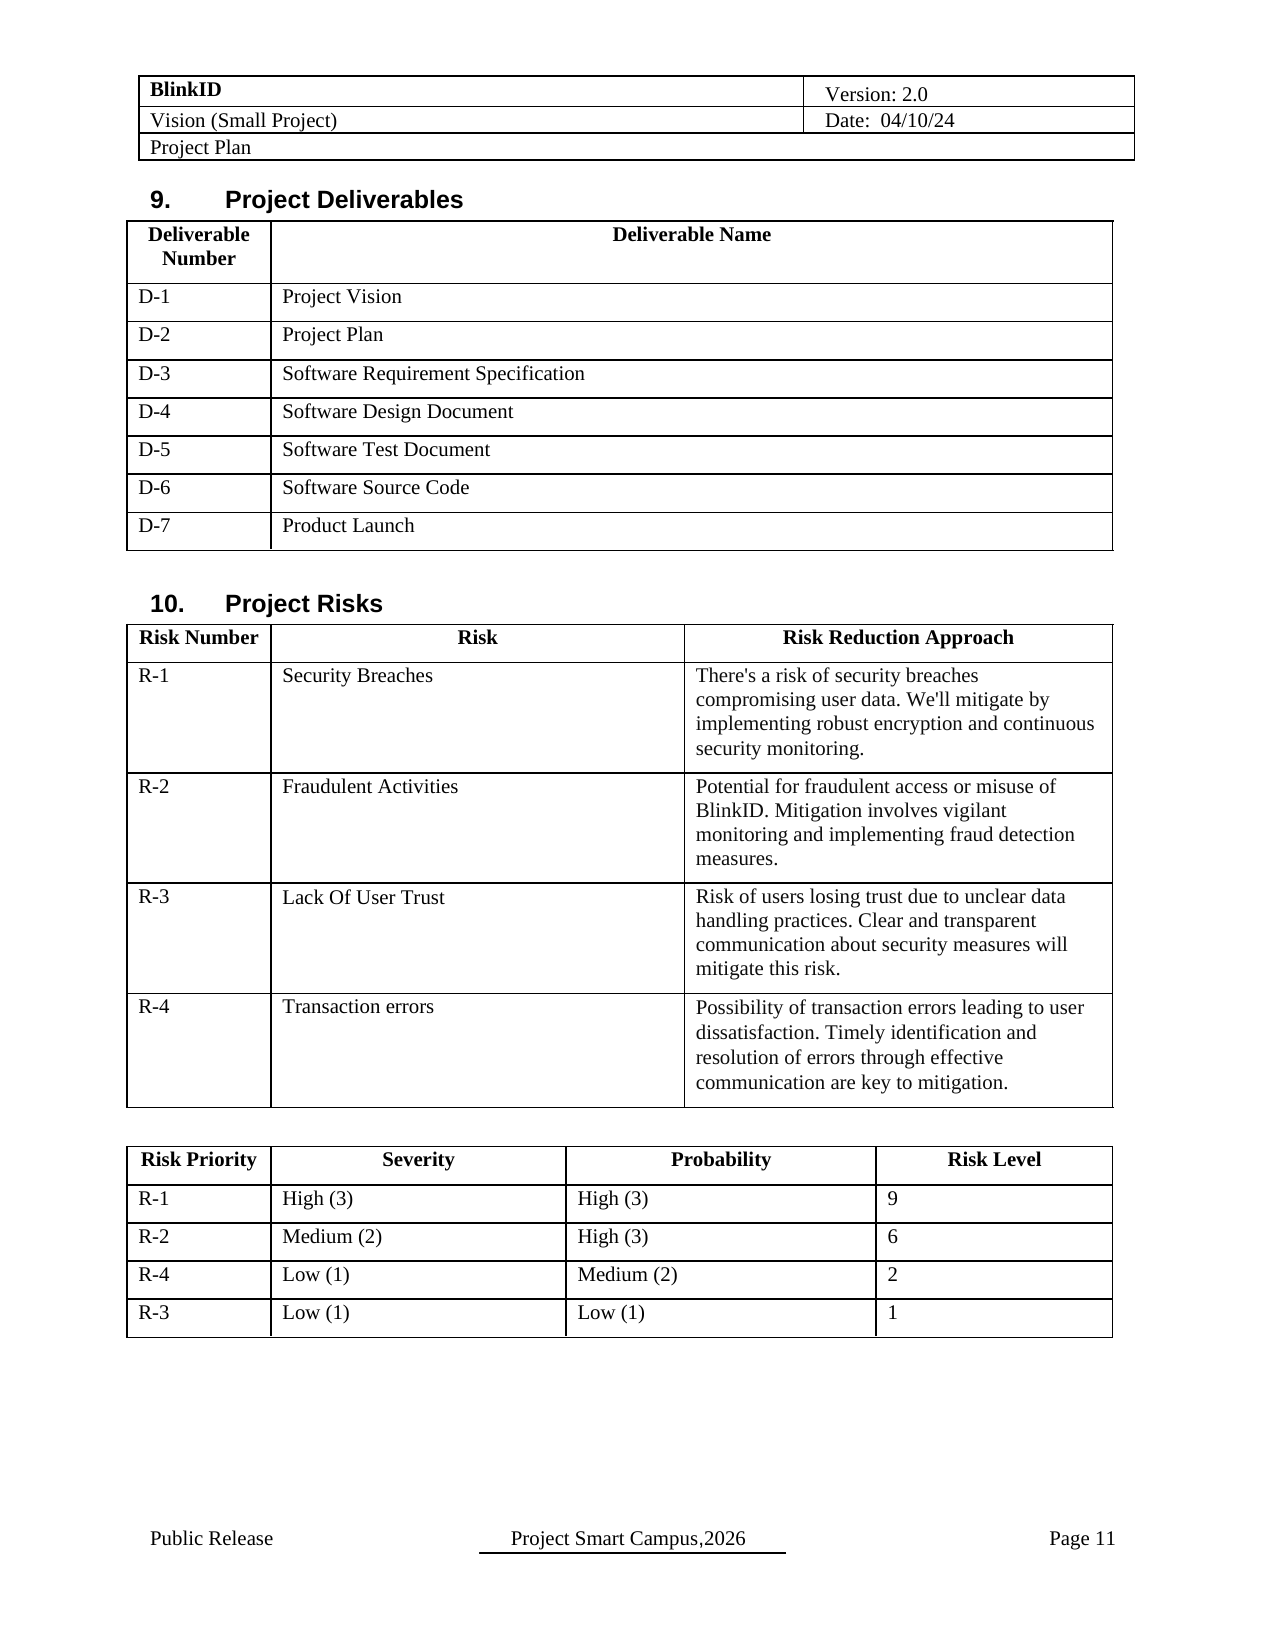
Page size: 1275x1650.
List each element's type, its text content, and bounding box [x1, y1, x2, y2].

table_header Risk Number [128, 625, 270, 662]
table_cell Software Design Document [272, 399, 1112, 435]
table_cell Medium (2) [272, 1224, 565, 1260]
table_cell D-2 [128, 322, 270, 359]
table_cell D-1 [128, 284, 270, 321]
table_header Probability [567, 1147, 875, 1184]
table_cell Low (1) [272, 1300, 565, 1336]
table_cell 9 [877, 1186, 1112, 1222]
table_header Risk Priority [128, 1147, 270, 1184]
table_cell R-1 [128, 1186, 270, 1222]
table_cell Software Source Code [272, 475, 1112, 511]
table_cell Low (1) [272, 1262, 565, 1298]
table_cell Transaction errors [272, 994, 684, 1107]
table_cell R-4 [128, 1262, 270, 1298]
table_cell D-3 [128, 361, 270, 397]
table_cell Software Test Document [272, 437, 1112, 473]
subtitle Project Deliverables [150, 185, 1125, 214]
table_cell High (3) [567, 1224, 875, 1260]
table_cell High (3) [567, 1186, 875, 1222]
table_cell R-1 [128, 663, 270, 772]
table_header Risk Level [877, 1147, 1112, 1184]
table_header Risk [272, 625, 684, 662]
table_header Risk Reduction Approach [685, 625, 1112, 662]
table_cell Product Launch [272, 513, 1112, 549]
table_cell Low (1) [567, 1300, 875, 1336]
table_cell Medium (2) [567, 1262, 875, 1298]
table_cell Possibility of transaction errors leading to user dissatisfaction. Timely identification and resolution of errors through effective communication are key to mitigation. [685, 994, 1112, 1107]
table_cell Risk of users losing trust due to unclear data handling practices. Clear and transparent communication about security measures will mitigate this risk. [685, 884, 1112, 993]
table_cell There's a risk of security breaches compromising user data. We'll mitigate by implementing robust encryption and continuous security monitoring. [685, 663, 1112, 772]
table_cell 2 [877, 1262, 1112, 1298]
table_cell Project Vision [272, 284, 1112, 321]
table_cell 6 [877, 1224, 1112, 1260]
table_cell D-7 [128, 513, 270, 549]
table_cell Security Breaches [272, 663, 684, 772]
table_cell R-2 [128, 774, 270, 882]
table_cell High (3) [272, 1186, 565, 1222]
table_cell Software Requirement Specification [272, 361, 1112, 397]
table_cell Potential for fraudulent access or misuse of BlinkID. Mitigation involves vigilant monitoring and implementing fraud detection measures. [685, 774, 1112, 882]
table_cell D-5 [128, 437, 270, 473]
table_cell R-3 [128, 884, 270, 993]
table_cell Fraudulent Activities [272, 774, 684, 882]
table_header Deliverable Name [272, 222, 1112, 283]
table_cell R-3 [128, 1300, 270, 1336]
table_cell Lack Of User Trust [272, 884, 684, 993]
table_cell 1 [877, 1300, 1112, 1336]
table_cell R-2 [128, 1224, 270, 1260]
table_header Deliverable Number [128, 222, 270, 283]
table_cell Project Plan [272, 322, 1112, 359]
table_cell D-4 [128, 399, 270, 435]
table_header Severity [272, 1147, 565, 1184]
table_cell R-4 [128, 994, 270, 1107]
table_cell D-6 [128, 475, 270, 511]
subtitle Project Risks [150, 588, 1125, 617]
